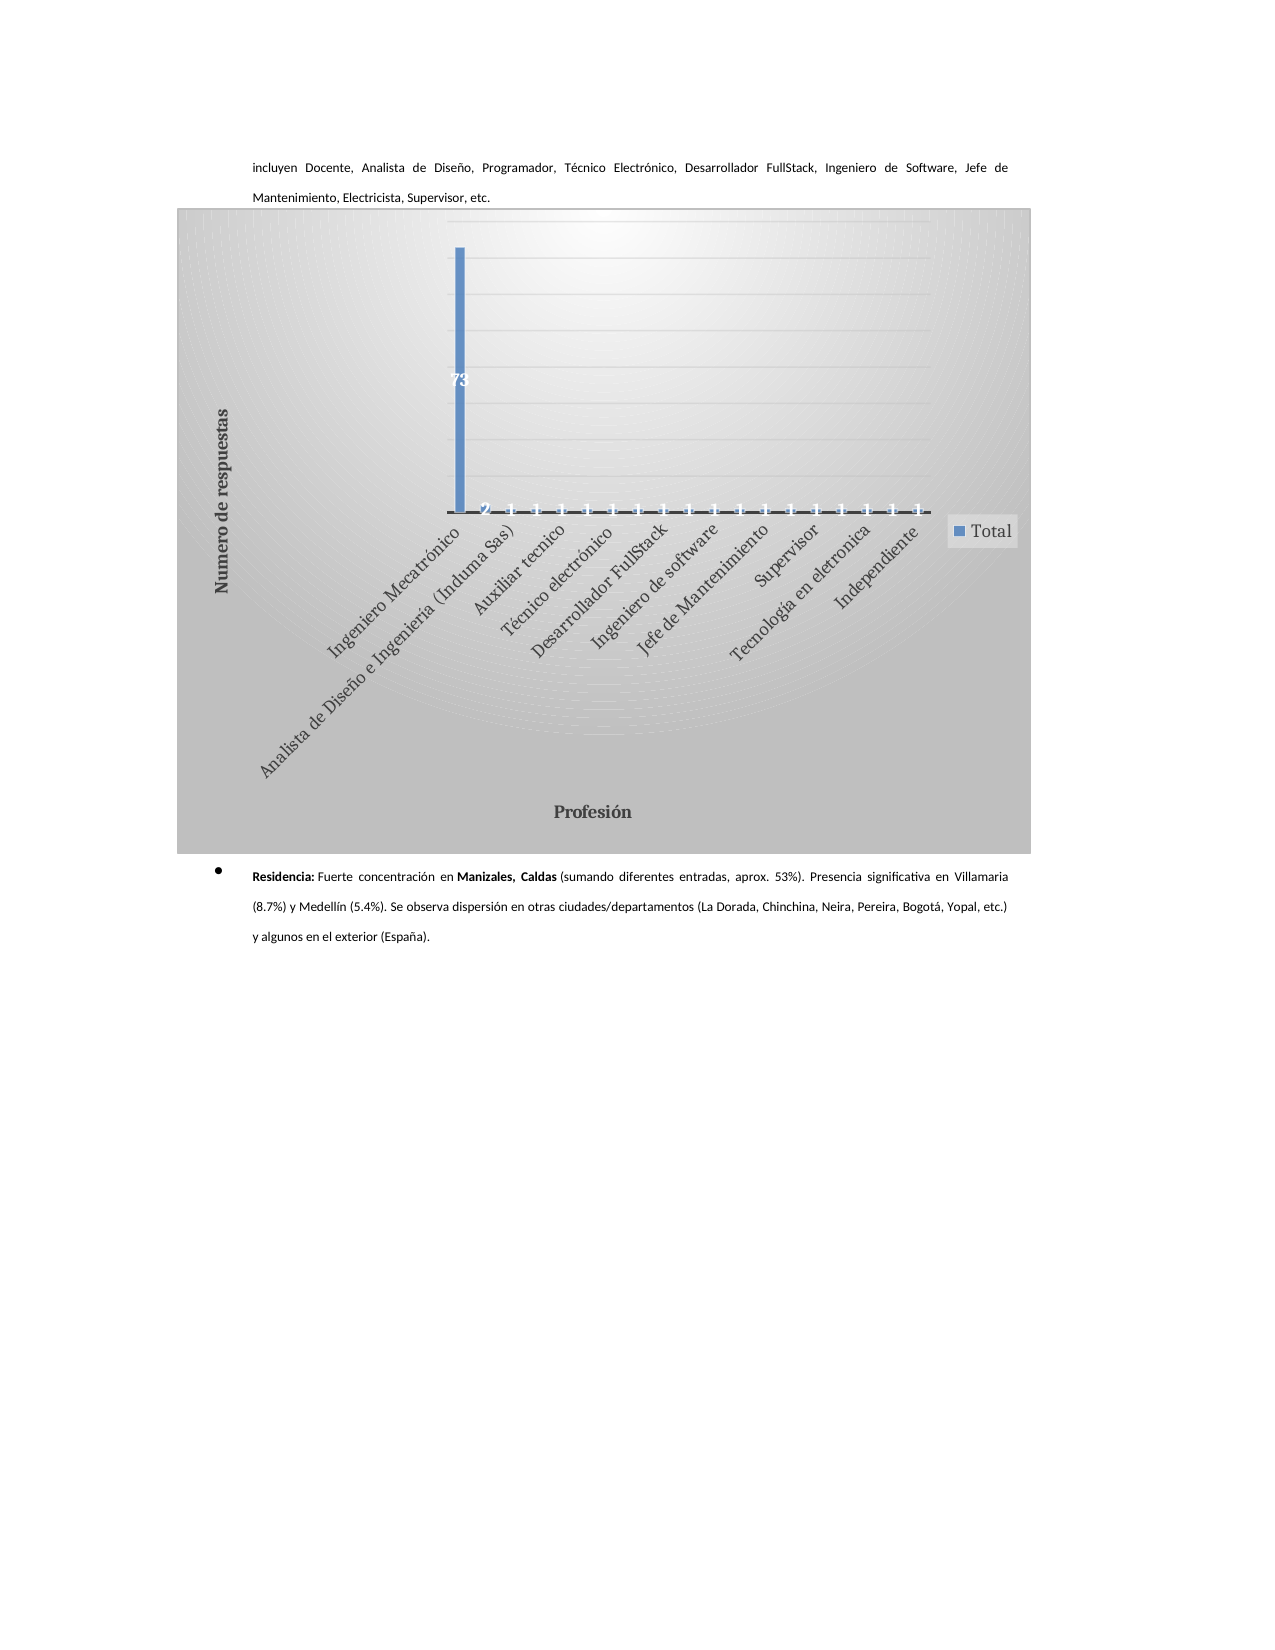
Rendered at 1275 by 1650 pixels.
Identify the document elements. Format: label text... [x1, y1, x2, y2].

list Residencia: Fuerte concentración en Manizales, Caldas (sumando diferentes entradas, aprox. 53%). Presencia significativa en Villamaria (8.7%) y Medellín (5.4%). Se observa dispersión en otras ciudades/departamentos (La Dorada, Chinchina, Neira, Pereira, Bogotá, Yopal, etc.) y algunos en el exterior (España). [215, 857, 1009, 945]
